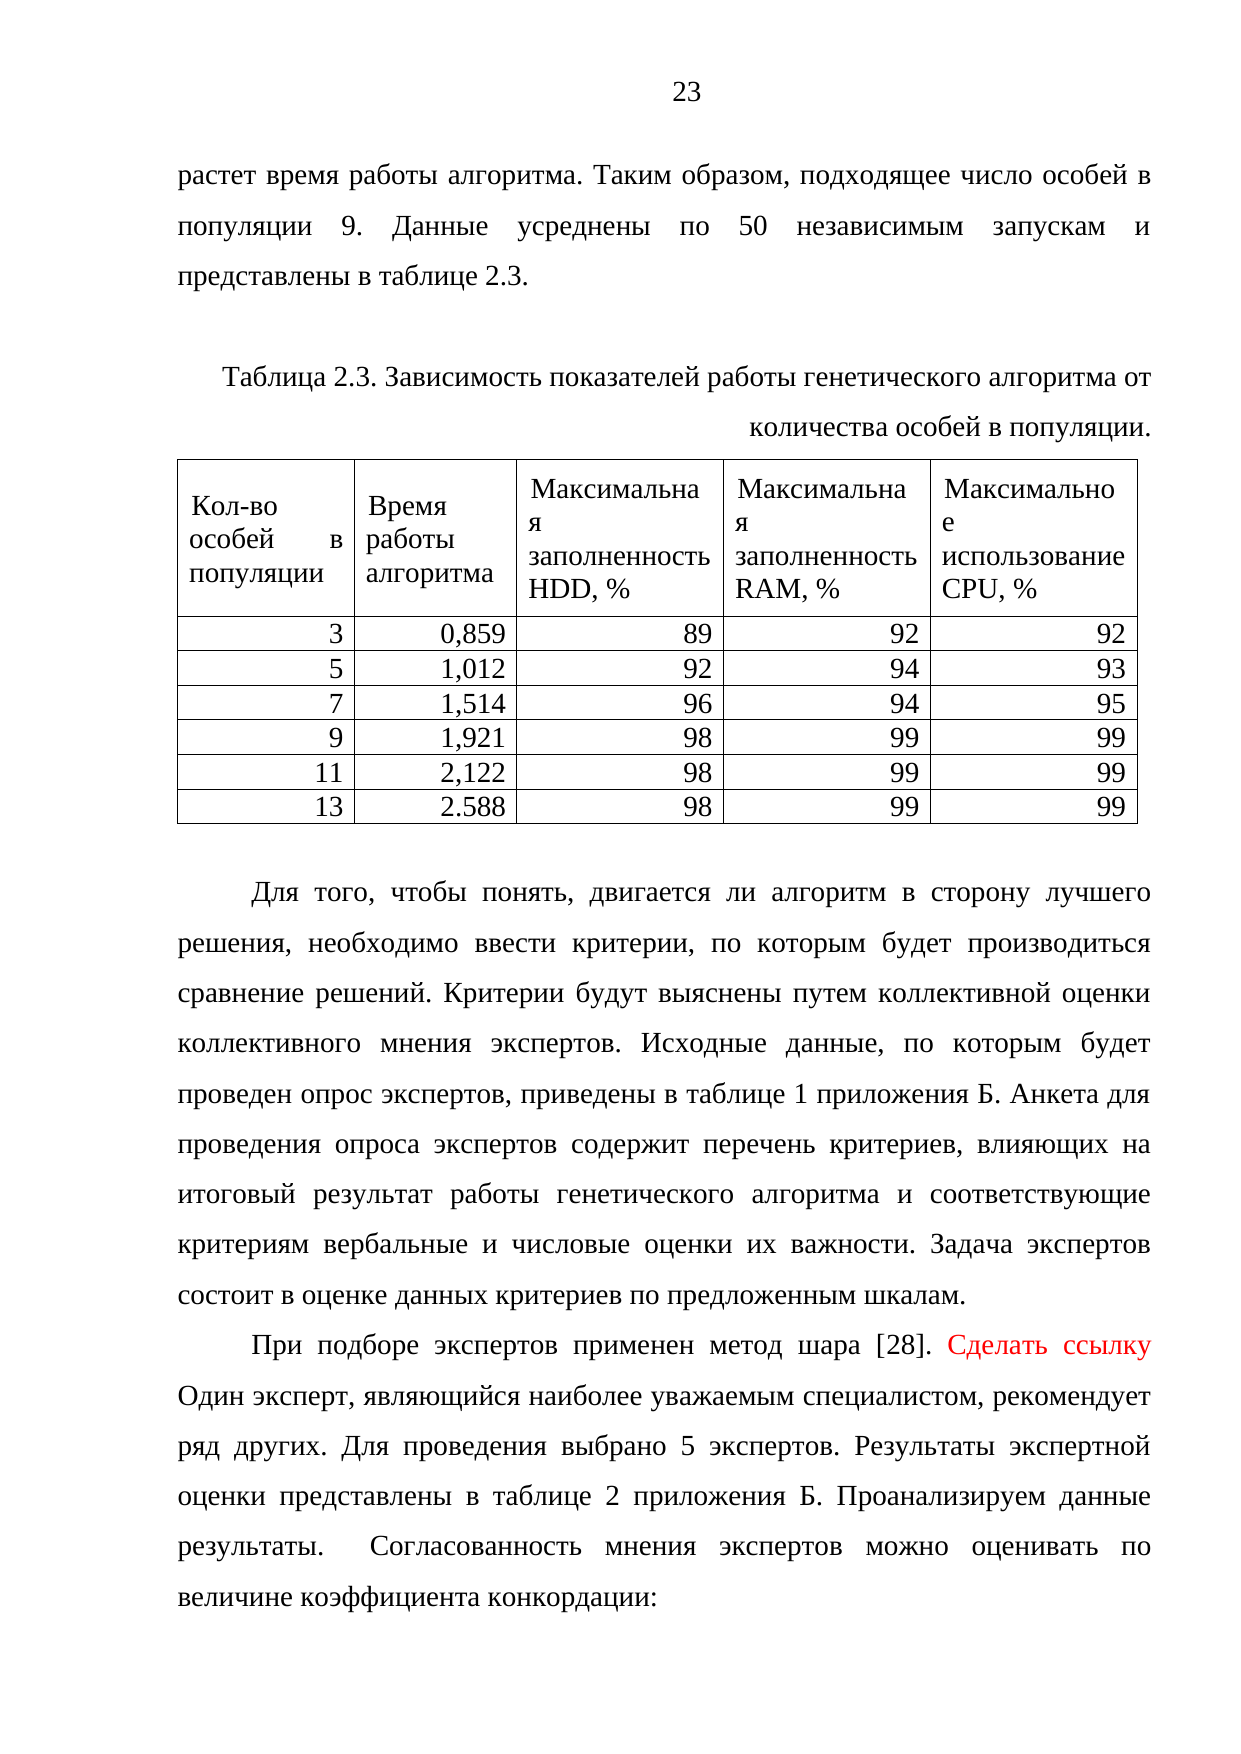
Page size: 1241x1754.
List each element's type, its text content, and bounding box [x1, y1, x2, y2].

table_cell 94 [724, 651, 930, 685]
table_cell 99 [931, 790, 1137, 823]
table_cell 0,859 [355, 617, 516, 650]
table_cell 93 [931, 651, 1137, 685]
table_cell 99 [724, 790, 930, 823]
table_cell 7 [178, 686, 354, 719]
table_header Максимальная заполненность RAM, % [724, 460, 930, 616]
table_cell 3 [178, 617, 354, 650]
table_cell 89 [517, 617, 723, 650]
text Таблица 2.3. Зависимость показателей работы генетического алгоритма от количества особей в популяции. [177, 359, 1152, 443]
table_cell 1,921 [355, 720, 516, 754]
table_cell 1,514 [355, 686, 516, 719]
table_header Время работы алгоритма [355, 460, 516, 616]
text Для того, чтобы понять, двигается ли алгоритм в сторону лучшего решения, необходимо ввести критерии, по которым будет производиться сравнение решений. Критерии будут выяснены путем коллективной оценки коллективного мнения экспертов. Исходные данные, по которым будет проведен опрос экспертов, приведены в таблице 1 приложения Б. Анкета для проведения опроса экспертов содержит перечень критериев, влияющих на итоговый результат работы генетического алгоритма и соответствующие критериям вербальные и числовые оценки их важности. Задача экспертов состоит в оценке данных критериев по предложенным шкалам. [177, 874, 1152, 1311]
table_header Кол-во особей в популяции [178, 460, 354, 616]
table_cell 99 [931, 720, 1137, 754]
table_header Максимальное использование CPU, % [931, 460, 1137, 616]
table_cell 95 [931, 686, 1137, 719]
table_cell 2,122 [355, 755, 516, 788]
table_cell 13 [178, 790, 354, 823]
table_header Максимальная заполненность HDD, % [517, 460, 723, 616]
table_cell 2.588 [355, 790, 516, 823]
table_cell 98 [517, 790, 723, 823]
table_cell 92 [931, 617, 1137, 650]
text При подборе экспертов применен метод шара [28]. Сделать ссылку Один эксперт, являющийся наиболее уважаемым специалистом, рекомендует ряд других. Для проведения выбрано 5 экспертов. Результаты экспертной оценки представлены в таблице 2 приложения Б. Проанализируем данные результаты. Согласованность мнения экспертов можно оценивать по величине коэффициента конкордации: [177, 1327, 1152, 1612]
table_cell 11 [178, 755, 354, 788]
table_cell 5 [178, 651, 354, 685]
table_cell 98 [517, 720, 723, 754]
table_cell 99 [931, 755, 1137, 788]
table_cell 94 [724, 686, 930, 719]
table_cell 96 [517, 686, 723, 719]
table_cell 9 [178, 720, 354, 754]
table_cell 98 [517, 755, 723, 788]
table_cell 92 [517, 651, 723, 685]
table_cell 99 [724, 720, 930, 754]
table_cell 1,012 [355, 651, 516, 685]
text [177, 157, 1152, 292]
table_cell 92 [724, 617, 930, 650]
table_cell 99 [724, 755, 930, 788]
